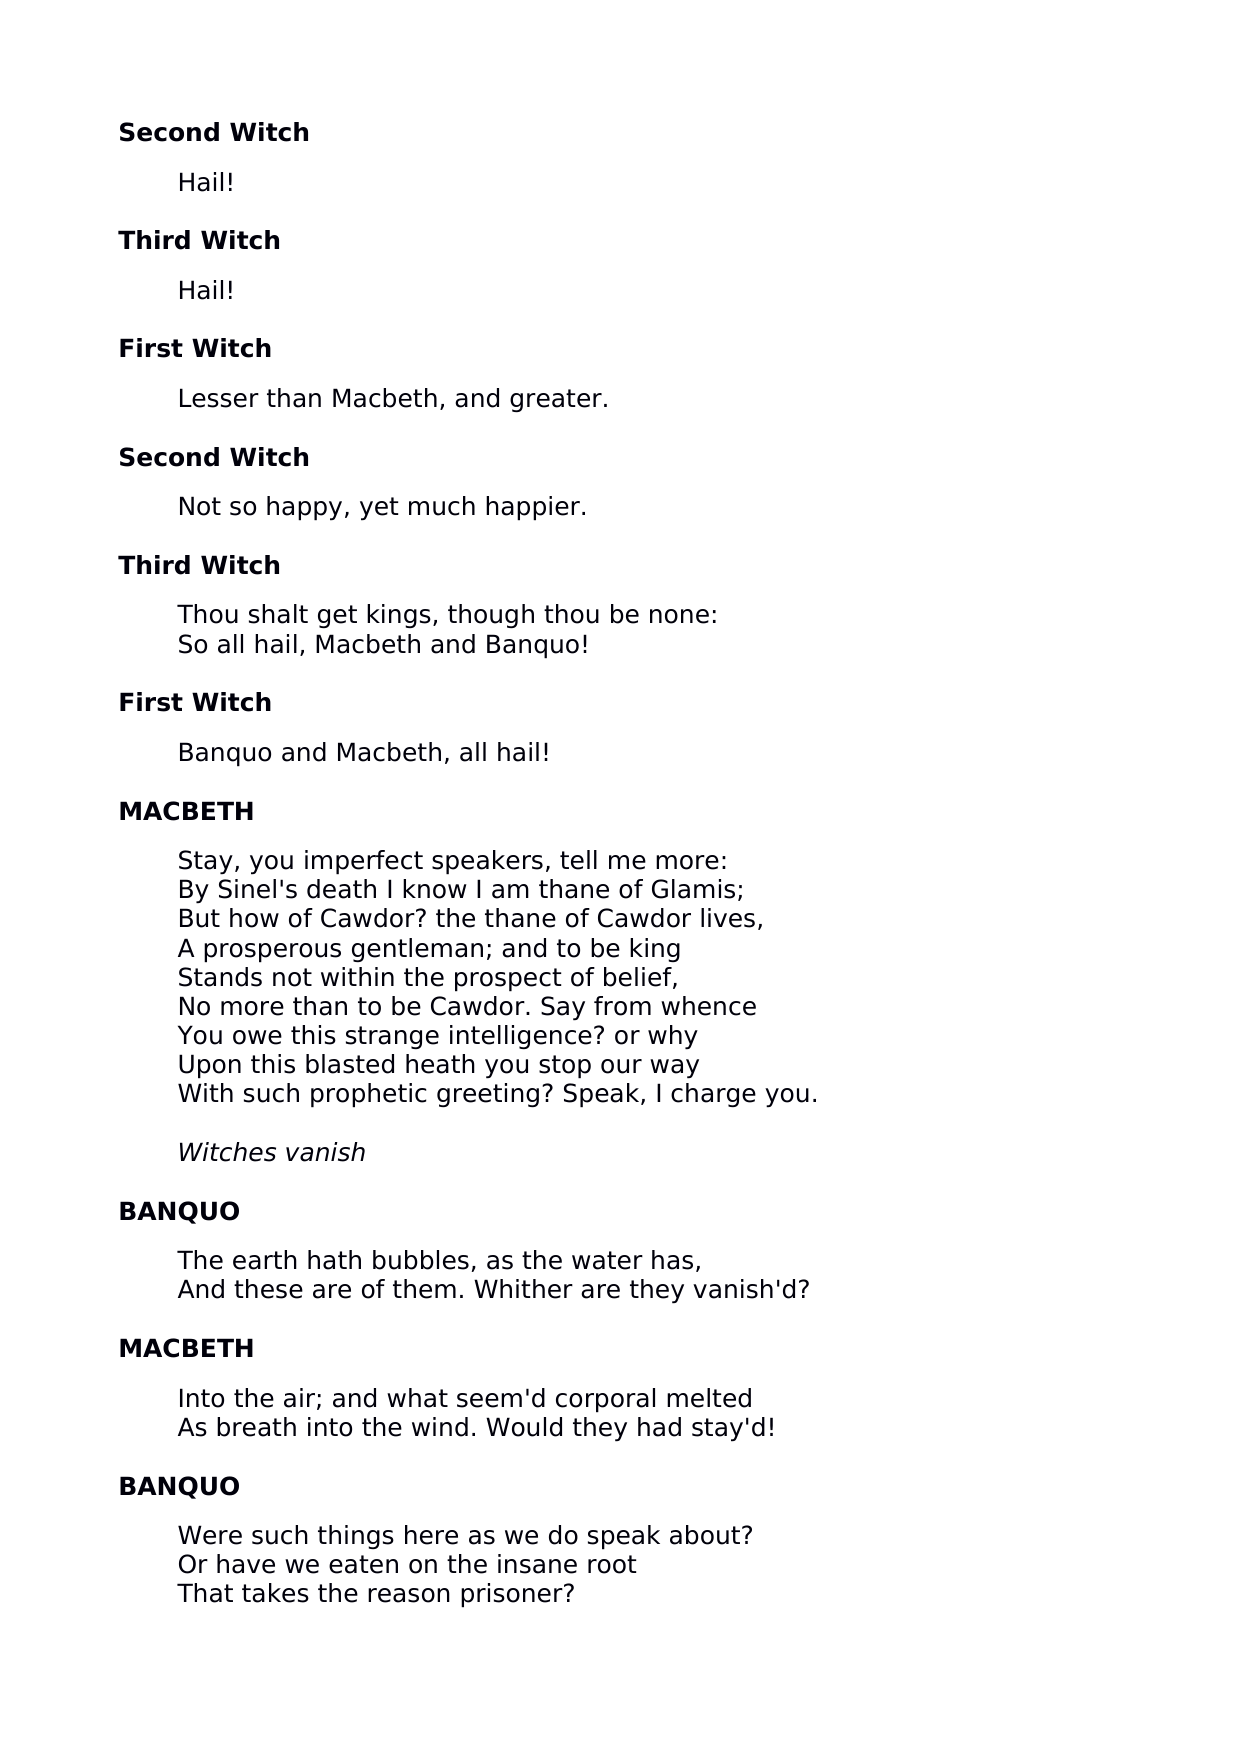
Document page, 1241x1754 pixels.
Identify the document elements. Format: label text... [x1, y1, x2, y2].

text Second Witch [118, 118, 1122, 147]
text BANQUO [118, 1472, 1122, 1501]
text Into the air; and what seem'd corporal melted As breath into the wind. Would they had stay'd! [177, 1384, 1063, 1442]
text The earth hath bubbles, as the water has, And these are of them. Whither are they vanish'd? [177, 1246, 1063, 1305]
text First Witch [118, 334, 1122, 364]
text First Witch [118, 688, 1122, 718]
text Third Witch [118, 551, 1122, 580]
text Not so happy, yet much happier. [177, 492, 1063, 522]
text Thou shalt get kings, though thou be none: So all hail, Macbeth and Banquo! [177, 601, 1063, 659]
text BANQUO [118, 1197, 1122, 1226]
text Hail! [177, 168, 1063, 197]
text Third Witch [118, 226, 1122, 256]
text Second Witch [118, 443, 1122, 472]
text Witches vanish [177, 1138, 1063, 1167]
text Were such things here as we do speak about? Or have we eaten on the insane root That takes the reason prisoner? [177, 1521, 1063, 1609]
text Lesser than Macbeth, and greater. [177, 384, 1063, 413]
text MACBETH [118, 797, 1122, 826]
text Hail! [177, 276, 1063, 305]
text MACBETH [118, 1334, 1122, 1363]
text Banquo and Macbeth, all hail! [177, 738, 1063, 767]
text Stay, you imperfect speakers, tell me more: By Sinel's death I know I am thane of Glamis; But how of Cawdor? the thane of Cawdor lives, A prosperous gentleman; and to be king Stands not within the prospect of belief, No more than to be Cawdor. Say from whence You owe this strange intelligence? or why Upon this blasted heath you stop our way With such prophetic greeting? Speak, I charge you. [177, 846, 1063, 1109]
